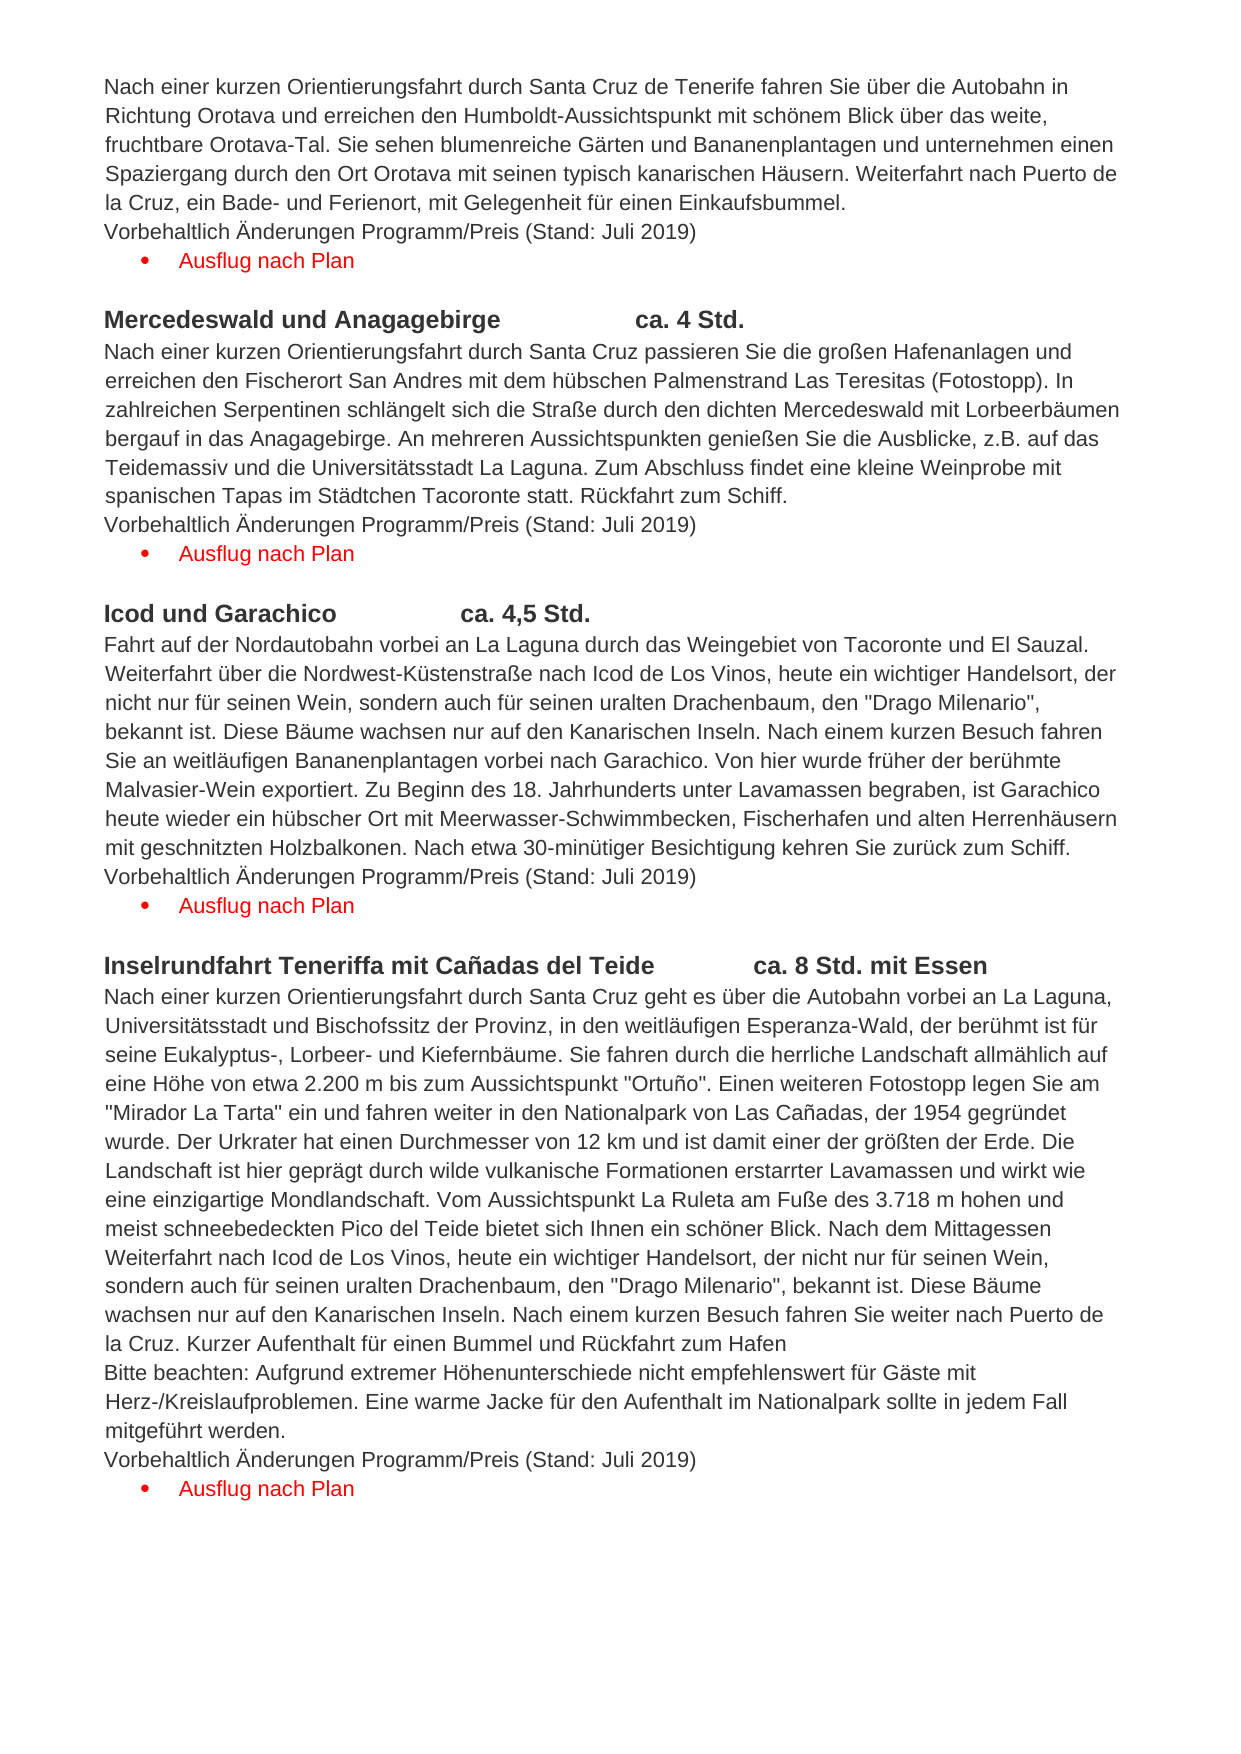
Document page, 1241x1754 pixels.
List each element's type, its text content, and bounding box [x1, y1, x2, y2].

list Ausflug nach Plan [141, 541, 1122, 566]
text Inselrundfahrt Teneriffa mit Cañadas del Teide ca. 8 Std. mit Essen [103, 951, 1122, 979]
text Nach einer kurzen Orientierungsfahrt durch Santa Cruz de Tenerife fahren Sie über die Autobahn in Richtung Orotava und erreichen den Humboldt-Aussichtspunkt mit schönem Blick über das weite, fruchtbare Orotava-Tal. Sie sehen blumenreiche Gärten und Bananenplantagen und unternehmen einen Spaziergang durch den Ort Orotava mit seinen typisch kanarischen Häusern. Weiterfahrt nach Puerto de la Cruz, ein Bade- und Ferienort, mit Gelegenheit für einen Einkaufsbummel. [103, 74, 1122, 215]
text Nach einer kurzen Orientierungsfahrt durch Santa Cruz geht es über die Autobahn vorbei an La Laguna, Universitätsstadt und Bischofssitz der Provinz, in den weitläufigen Esperanza-Wald, der berühmt ist für seine Eukalyptus-, Lorbeer- und Kiefernbäume. Sie fahren durch die herrliche Landschaft allmählich auf eine Höhe von etwa 2.200 m bis zum Aussichtspunkt "Ortuño". Einen weiteren Fotostopp legen Sie am "Mirador La Tarta" ein und fahren weiter in den Nationalpark von Las Cañadas, der 1954 gegründet wurde. Der Urkrater hat einen Durchmesser von 12 km und ist damit einer der größten der Erde. Die Landschaft ist hier geprägt durch wilde vulkanische Formationen erstarrter Lavamassen und wirkt wie eine einzigartige Mondlandschaft. Vom Aussichtspunkt La Ruleta am Fuße des 3.718 m hohen und meist schneebedeckten Pico del Teide bietet sich Ihnen ein schöner Blick. Nach dem Mittagessen Weiterfahrt nach Icod de Los Vinos, heute ein wichtiger Handelsort, der nicht nur für seinen Wein, sondern auch für seinen uralten Drachenbaum, den "Drago Milenario", bekannt ist. Diese Bäume wachsen nur auf den Kanarischen Inseln. Nach einem kurzen Besuch fahren Sie weiter nach Puerto de la Cruz. Kurzer Aufenthalt für einen Bummel und Rückfahrt zum Hafen [103, 984, 1122, 1356]
text Vorbehaltlich Änderungen Programm/Preis (Stand: Juli 2019) [103, 1447, 1122, 1472]
text Mercedeswald und Anagagebirge ca. 4 Std. [103, 306, 1122, 334]
text Vorbehaltlich Änderungen Programm/Preis (Stand: Juli 2019) [103, 864, 1122, 889]
text Nach einer kurzen Orientierungsfahrt durch Santa Cruz passieren Sie die großen Hafenanlagen und erreichen den Fischerort San Andres mit dem hübschen Palmenstrand Las Teresitas (Fotostopp). In zahlreichen Serpentinen schlängelt sich die Straße durch den dichten Mercedeswald mit Lorbeerbäumen bergauf in das Anagagebirge. An mehreren Aussichtspunkten genießen Sie die Ausblicke, z.B. auf das Teidemassiv und die Universitätsstadt La Laguna. Zum Abschluss findet eine kleine Weinprobe mit spanischen Tapas im Städtchen Tacoronte statt. Rückfahrt zum Schiff. [103, 338, 1122, 508]
list Ausflug nach Plan [141, 248, 1122, 273]
text Vorbehaltlich Änderungen Programm/Preis (Stand: Juli 2019) [103, 512, 1122, 537]
text Fahrt auf der Nordautobahn vorbei an La Laguna durch das Weingebiet von Tacoronte und El Sauzal. Weiterfahrt über die Nordwest-Küstenstraße nach Icod de Los Vinos, heute ein wichtiger Handelsort, der nicht nur für seinen Wein, sondern auch für seinen uralten Drachenbaum, den "Drago Milenario", bekannt ist. Diese Bäume wachsen nur auf den Kanarischen Inseln. Nach einem kurzen Besuch fahren Sie an weitläufigen Bananenplantagen vorbei nach Garachico. Von hier wurde früher der berühmte Malvasier-Wein exportiert. Zu Beginn des 18. Jahrhunderts unter Lavamassen begraben, ist Garachico heute wieder ein hübscher Ort mit Meerwasser-Schwimmbecken, Fischerhafen und alten Herrenhäusern mit geschnitzten Holzbalkonen. Nach etwa 30-minütiger Besichtigung kehren Sie zurück zum Schiff. [103, 632, 1122, 860]
text Vorbehaltlich Änderungen Programm/Preis (Stand: Juli 2019) [103, 219, 1122, 244]
text Bitte beachten: Aufgrund extremer Höhenunterschiede nicht empfehlenswert für Gäste mit Herz-/Kreislaufproblemen. Eine warme Jacke für den Aufenthalt im Nationalpark sollte in jedem Fall mitgeführt werden. [103, 1360, 1122, 1443]
text Icod und Garachico ca. 4,5 Std. [103, 599, 1122, 628]
list Ausflug nach Plan [141, 1476, 1122, 1501]
list Ausflug nach Plan [141, 893, 1122, 918]
